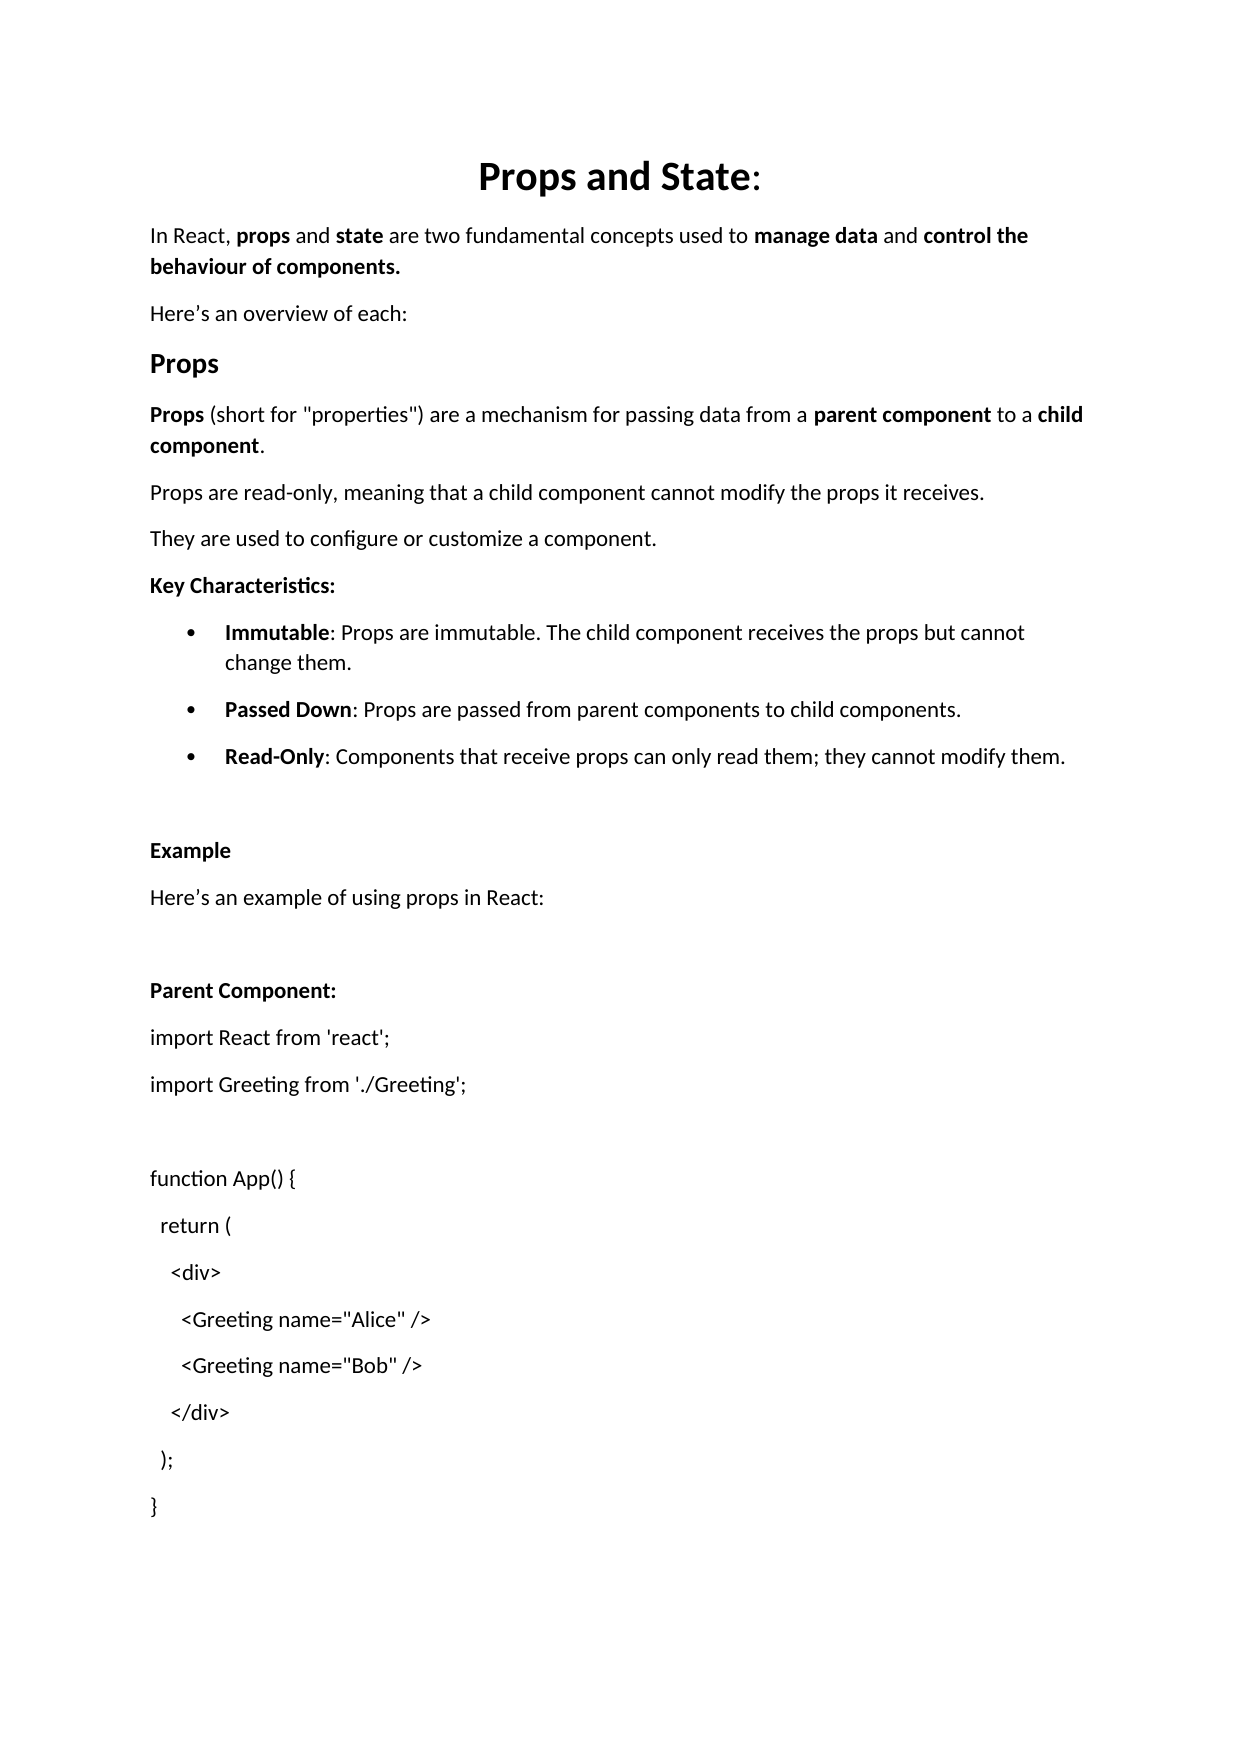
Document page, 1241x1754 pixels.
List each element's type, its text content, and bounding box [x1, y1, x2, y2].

text Parent Component: [150, 977, 1090, 1005]
text <Greeting name="Bob" /> [150, 1352, 1090, 1380]
text Here’s an overview of each: [150, 299, 1090, 327]
text Props [150, 346, 1090, 381]
text Example [150, 836, 1090, 864]
text } [150, 1492, 1090, 1520]
text They are used to configure or customize a component. [150, 524, 1090, 553]
text In React, props and state are two fundamental concepts used to manage data and control the behaviour of components. [150, 222, 1090, 280]
text <div> [150, 1258, 1090, 1286]
text <Greeting name="Alice" /> [150, 1305, 1090, 1333]
list Immutable: Props are immutable. The child component receives the props but cannot change them. [187, 618, 1090, 677]
list Read-Only: Components that receive props can only read them; they cannot modify them. [187, 742, 1090, 770]
text return ( [150, 1211, 1090, 1239]
text function App() { [150, 1164, 1090, 1192]
text Here’s an example of using props in React: [150, 883, 1090, 911]
text Key Characteristics: [150, 571, 1090, 599]
text Props are read-only, meaning that a child component cannot modify the props it receives. [150, 478, 1090, 506]
text </div> [150, 1398, 1090, 1427]
text ); [150, 1445, 1090, 1473]
text Props and State: [150, 150, 1090, 201]
list Passed Down: Props are passed from parent components to child components. [187, 695, 1090, 723]
text import Greeting from './Greeting'; [150, 1070, 1090, 1098]
text import React from 'react'; [150, 1023, 1090, 1052]
text Props (short for "properties") are a mechanism for passing data from a parent component to a child component. [150, 401, 1090, 459]
